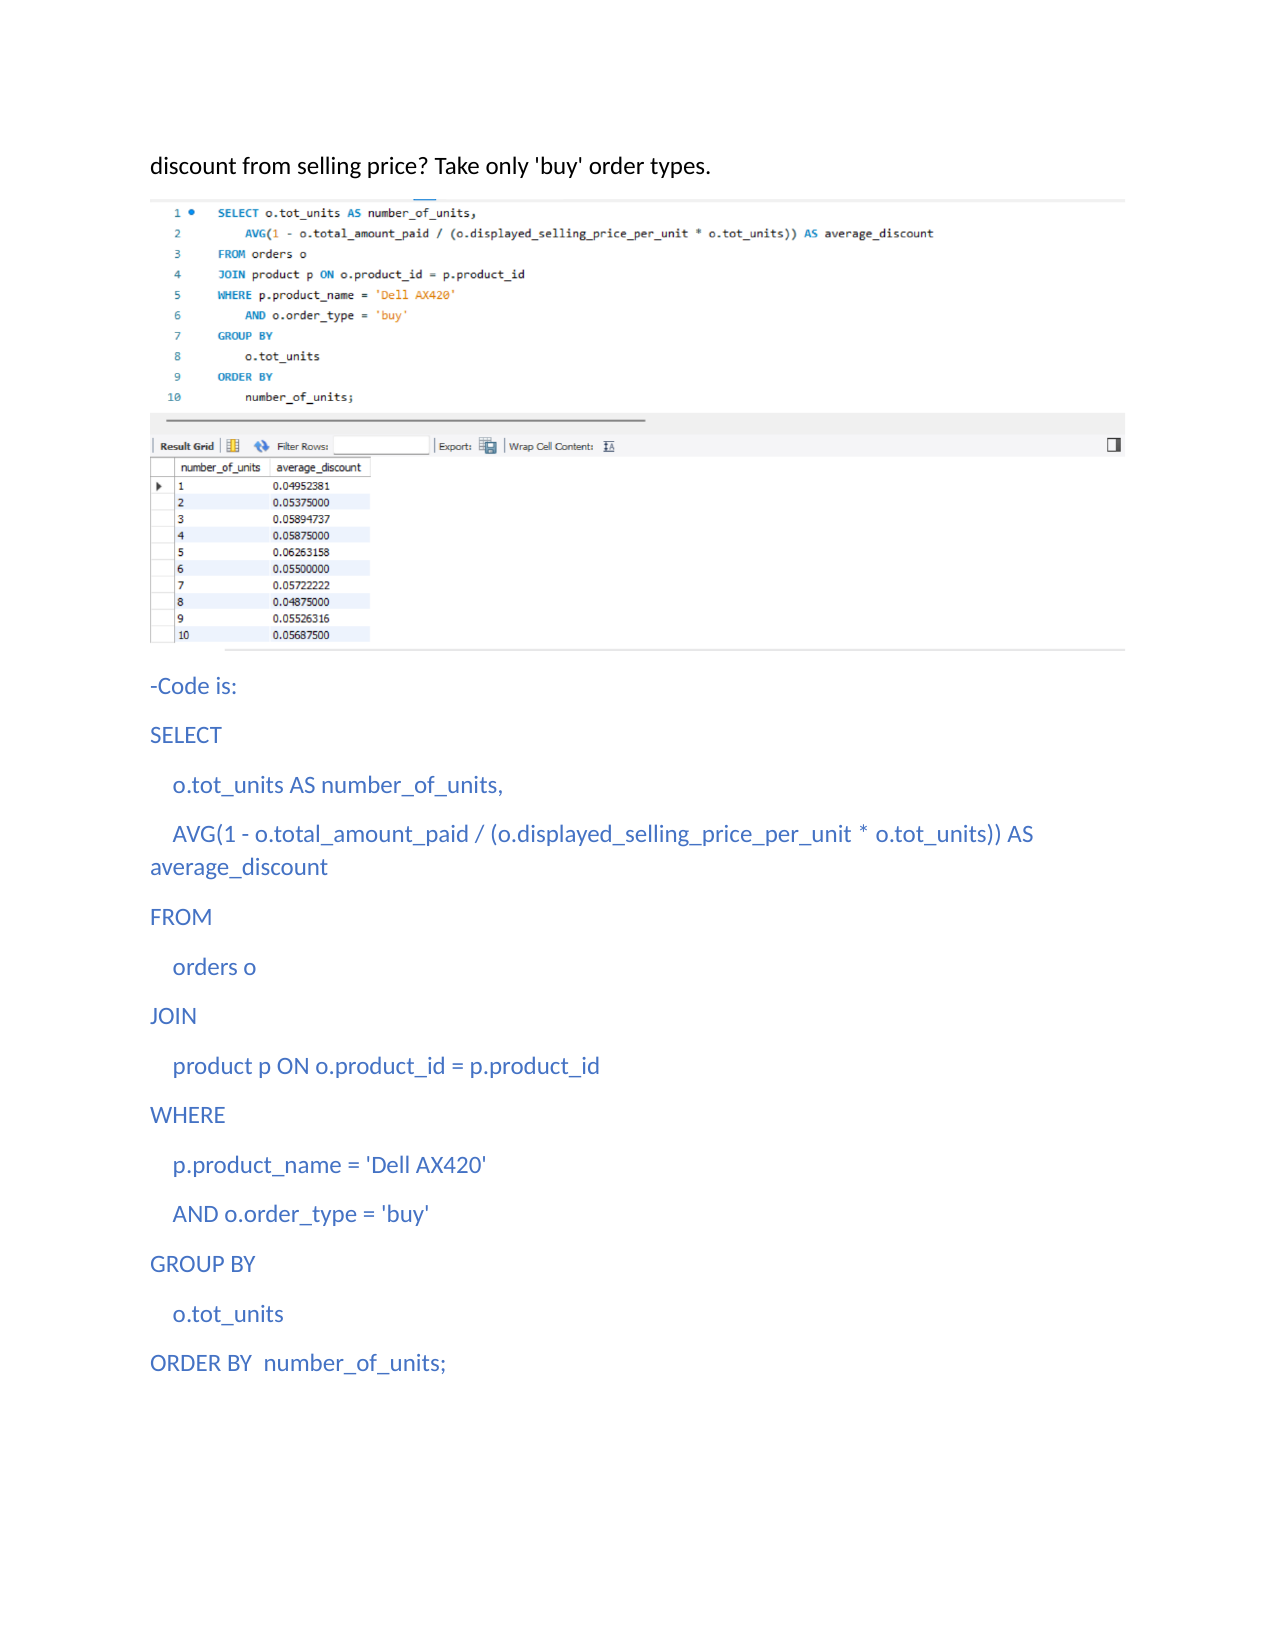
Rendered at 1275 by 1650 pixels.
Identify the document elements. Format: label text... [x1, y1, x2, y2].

text o.tot_units [150, 1298, 1125, 1328]
text -Code is: [150, 670, 1125, 700]
text product p ON o.product_id = p.product_id [150, 1050, 1125, 1080]
text p.product_name = 'Dell AX420' [150, 1149, 1125, 1179]
text AVG(1 - o.total_amount_paid / (o.displayed_selling_price_per_unit * o.tot_units)) AS average_discount [150, 819, 1125, 882]
text orders o [150, 951, 1125, 981]
text o.tot_units AS number_of_units, [150, 769, 1125, 799]
picture [150, 199, 1125, 651]
text SELECT [150, 719, 1125, 750]
text FROM [150, 901, 1125, 932]
text GROUP BY [150, 1248, 1125, 1279]
text discount from selling price? Take only 'buy' order types. [150, 150, 1125, 181]
text AND o.order_type = 'buy' [150, 1199, 1125, 1229]
text WHERE [150, 1099, 1125, 1130]
text ORDER BY number_of_units; [150, 1347, 1125, 1378]
text JOIN [150, 1000, 1125, 1031]
